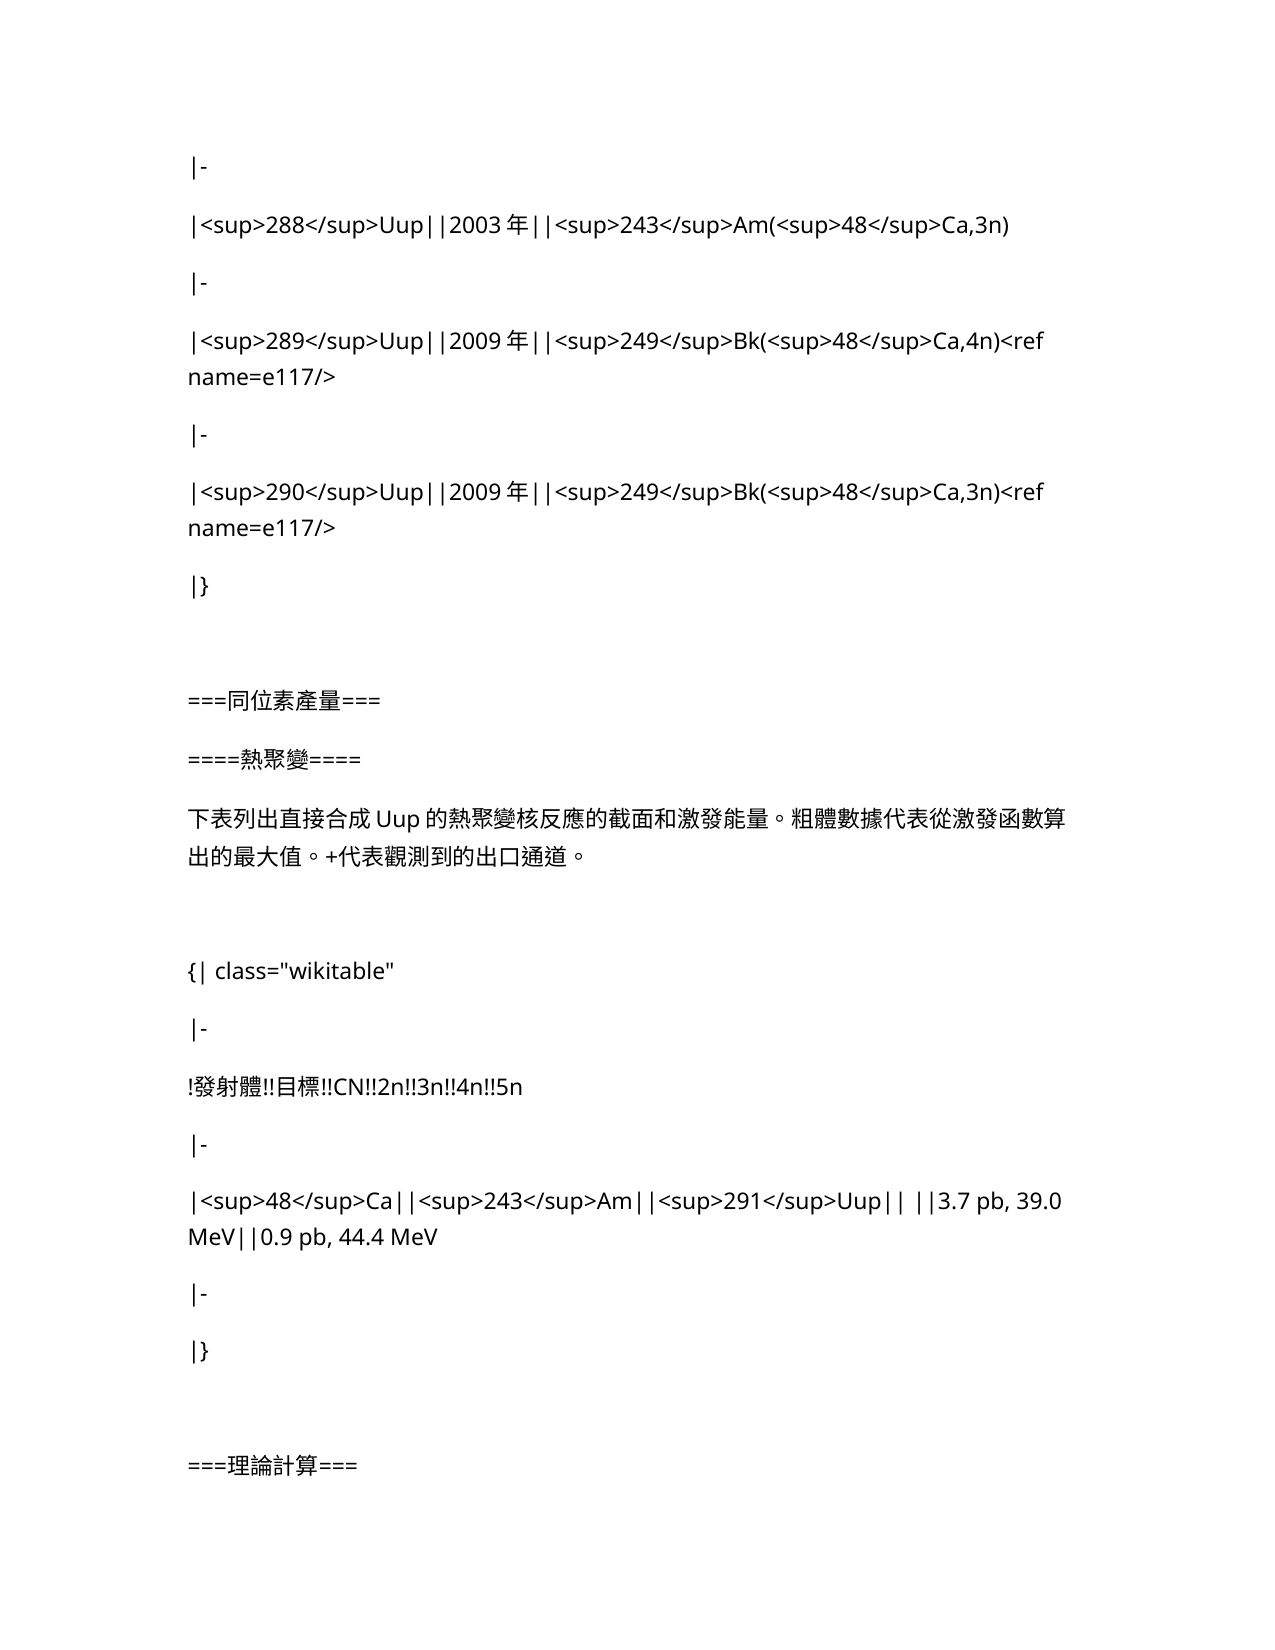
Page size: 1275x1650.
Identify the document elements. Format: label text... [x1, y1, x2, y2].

text |- [187, 417, 1087, 449]
text ===理論計算=== [187, 1448, 1087, 1481]
text |- [187, 1277, 1087, 1308]
text 下表列出直接合成Uup的熱聚變核反應的截面和激發能量。粗體數據代表從激發函數算出的最大值。+代表觀測到的出口通道。 [187, 801, 1087, 872]
text {| class="wikitable" [187, 955, 1087, 986]
text |} [187, 569, 1087, 600]
text |- [187, 1012, 1087, 1043]
text |- [187, 150, 1087, 181]
text |} [187, 1334, 1087, 1365]
text |<sup>290</sup>Uup||2009年||<sup>249</sup>Bk(<sup>48</sup>Ca,3n)<ref name=e117/> [187, 474, 1087, 543]
text ===同位素產量=== [187, 683, 1087, 716]
text |- [187, 1128, 1087, 1159]
text |- [187, 266, 1087, 297]
text !發射體!!目標!!CN!!2n!!3n!!4n!!5n [187, 1069, 1087, 1102]
text |<sup>289</sup>Uup||2009年||<sup>249</sup>Bk(<sup>48</sup>Ca,4n)<ref name=e117/> [187, 323, 1087, 392]
text |<sup>288</sup>Uup||2003年||<sup>243</sup>Am(<sup>48</sup>Ca,3n) [187, 207, 1087, 240]
text |<sup>48</sup>Ca||<sup>243</sup>Am||<sup>291</sup>Uup|| ||3.7 pb, 39.0 MeV||0.9 pb, 44.4 MeV [187, 1184, 1087, 1252]
text ====熱聚變==== [187, 742, 1087, 775]
